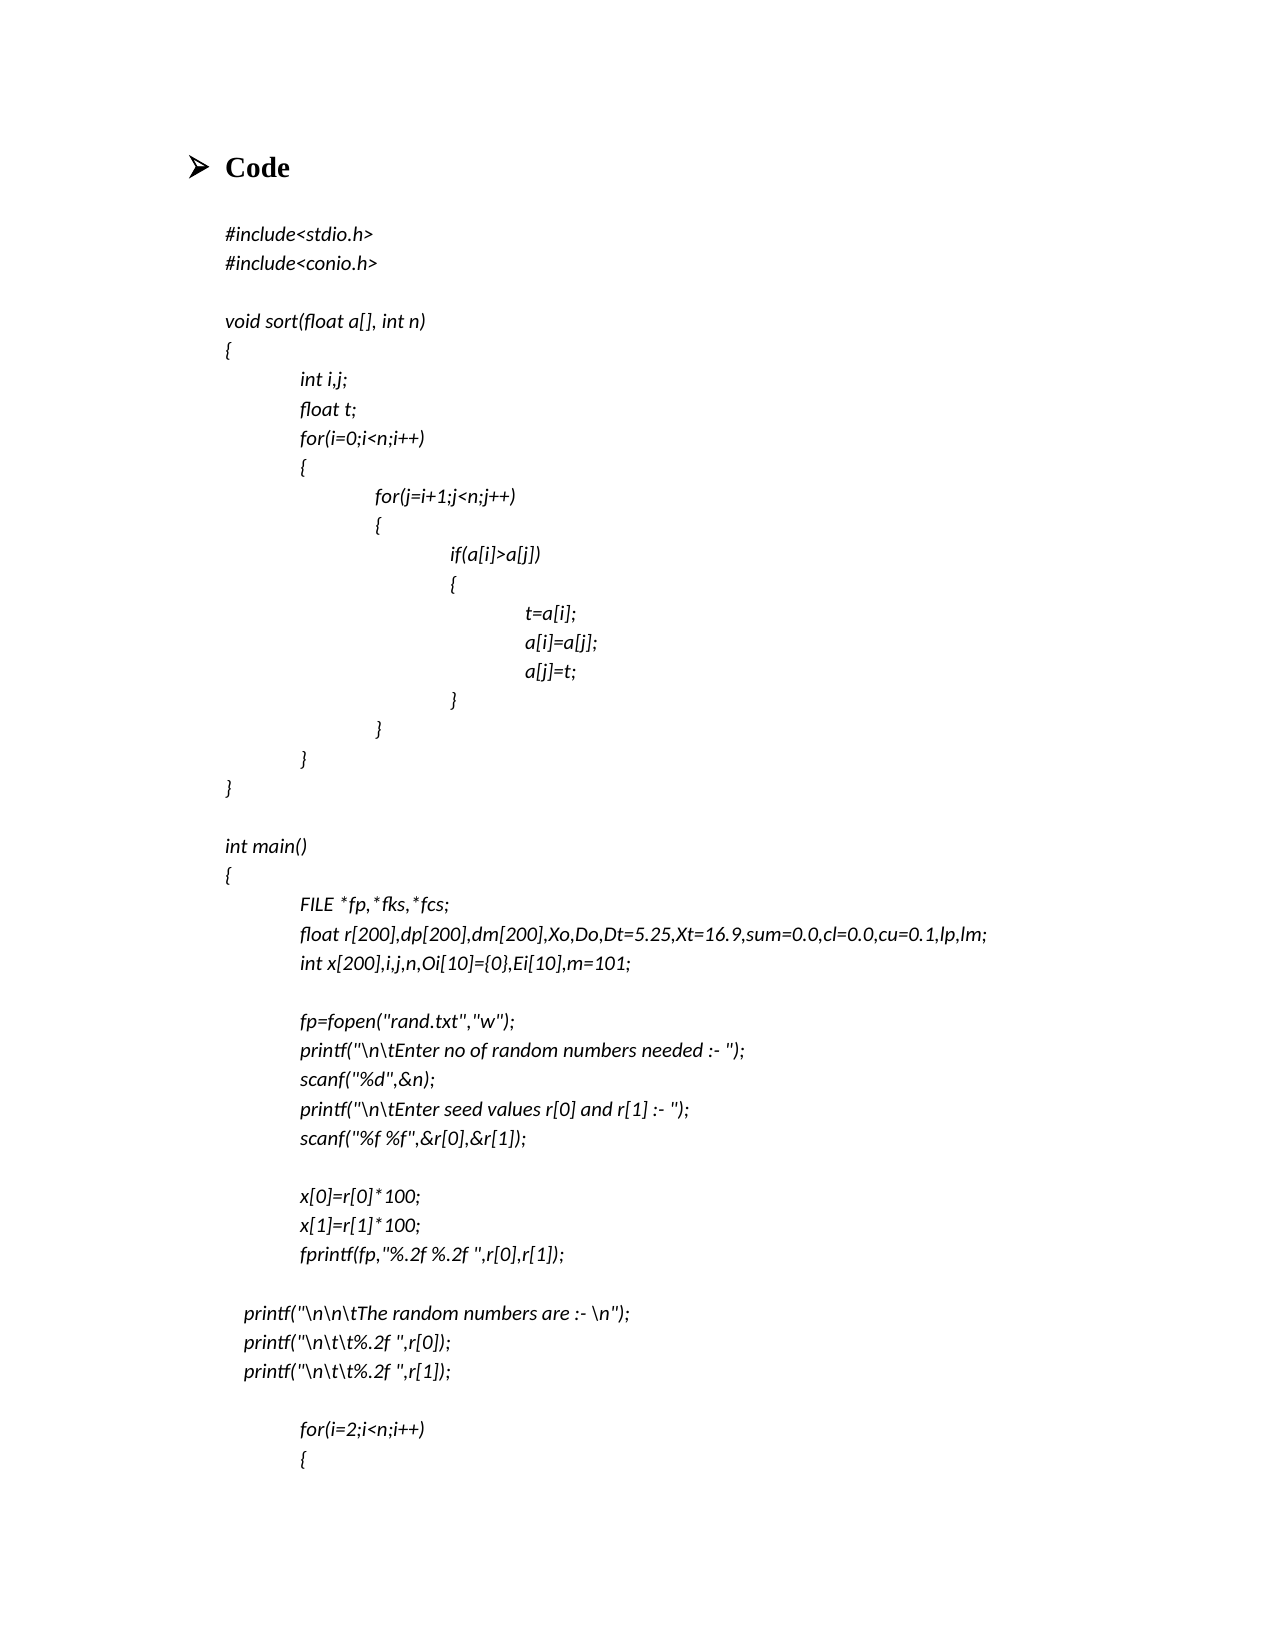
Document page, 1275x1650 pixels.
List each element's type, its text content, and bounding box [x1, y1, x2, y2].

list printf("\n\t\t%.2f ",r[0]); [225, 1329, 1125, 1354]
list scanf("%f %f",&r[0],&r[1]); [225, 1125, 1125, 1150]
list x[0]=r[0]*100; [225, 1183, 1125, 1209]
list } [225, 746, 1125, 771]
list fprintf(fp,"%.2f %.2f ",r[0],r[1]); [225, 1242, 1125, 1267]
list } [225, 687, 1125, 713]
list printf("\n\tEnter seed values r[0] and r[1] :- "); [225, 1096, 1125, 1121]
list FILE *fp,*fks,*fcs; [225, 892, 1125, 917]
list fp=fopen("rand.txt","w"); [225, 1008, 1125, 1034]
list if(a[i]>a[j]) [225, 542, 1125, 567]
list { [225, 337, 1125, 363]
list { [225, 1446, 1125, 1471]
list float r[200],dp[200],dm[200],Xo,Do,Dt=5.25,Xt=16.9,sum=0.0,cl=0.0,cu=0.1,lp,lm; [225, 921, 1125, 946]
list #include<conio.h> [225, 250, 1125, 275]
list } [225, 775, 1125, 800]
list x[1]=r[1]*100; [225, 1212, 1125, 1238]
list float t; [225, 396, 1125, 421]
list a[j]=t; [225, 658, 1125, 684]
list printf("\n\tEnter no of random numbers needed :- "); [225, 1037, 1125, 1063]
list a[i]=a[j]; [225, 629, 1125, 654]
list printf("\n\t\t%.2f ",r[1]); [225, 1358, 1125, 1384]
list printf("\n\n\tThe random numbers are :- \n"); [225, 1300, 1125, 1325]
list for(i=2;i<n;i++) [225, 1417, 1125, 1442]
list { [225, 454, 1125, 479]
list for(i=0;i<n;i++) [225, 425, 1125, 450]
list t=a[i]; [225, 600, 1125, 625]
list for(j=i+1;j<n;j++) [225, 483, 1125, 509]
list } [225, 717, 1125, 742]
list void sort(float a[], int n) [225, 308, 1125, 334]
list Code [187, 150, 1125, 184]
list scanf("%d",&n); [225, 1067, 1125, 1092]
list int x[200],i,j,n,Oi[10]={0},Ei[10],m=101; [225, 950, 1125, 975]
list int main() [225, 833, 1125, 859]
list int i,j; [225, 367, 1125, 392]
list { [225, 571, 1125, 596]
list #include<stdio.h> [225, 221, 1125, 246]
list { [225, 512, 1125, 538]
list { [225, 862, 1125, 888]
